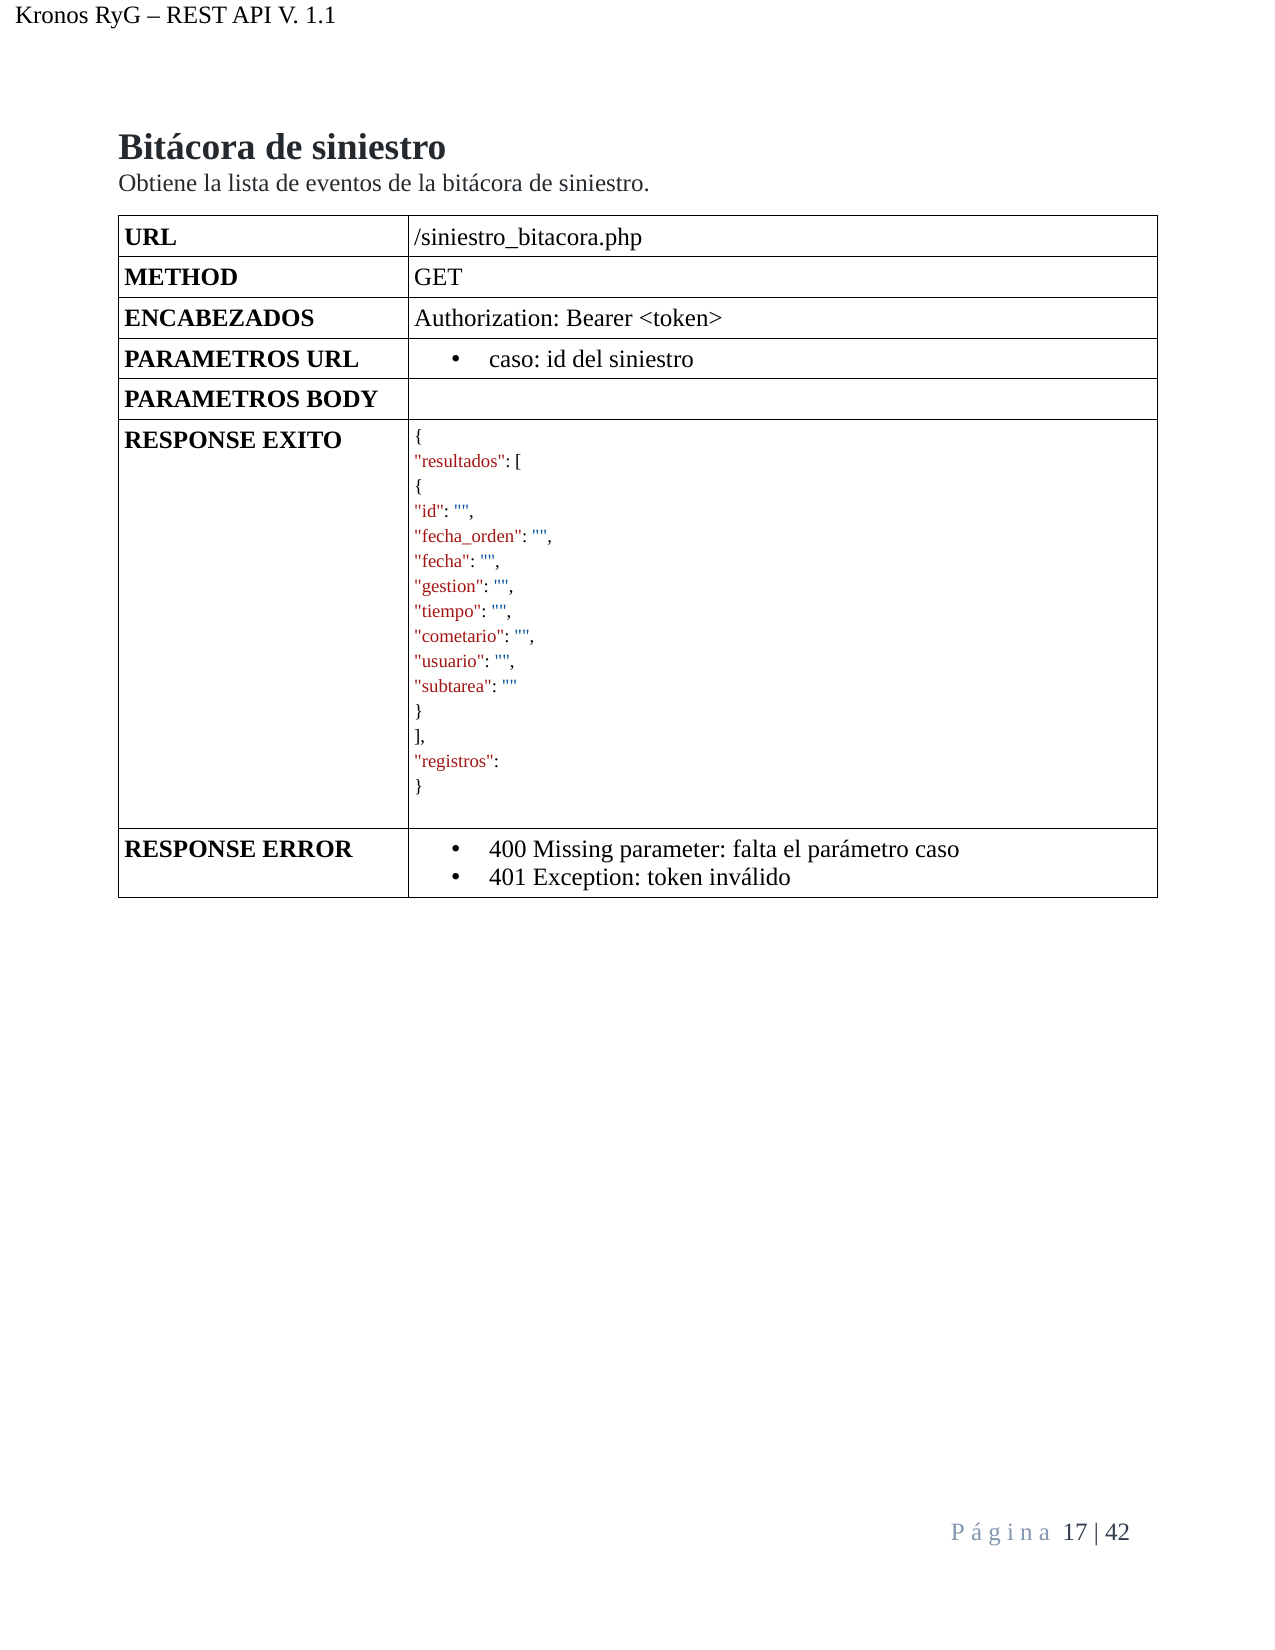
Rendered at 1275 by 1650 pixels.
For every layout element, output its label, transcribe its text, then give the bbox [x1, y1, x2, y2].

table_header URL [119, 216, 408, 256]
table_cell 400 Missing parameter: falta el parámetro caso 401 Exception: token inválido [409, 829, 1157, 897]
table_cell RESPONSE ERROR [119, 829, 408, 897]
table_cell GET [409, 257, 1157, 297]
table_cell PARAMETROS URL [119, 339, 408, 378]
table_cell METHOD [119, 257, 408, 297]
table_cell caso: id del siniestro [409, 339, 1157, 378]
table_cell ENCABEZADOS [119, 298, 408, 337]
table_cell Authorization: Bearer <token> [409, 298, 1157, 337]
table_cell { "resultados": [ { "id": "", "fecha_orden": "", "fecha": "", "gestion": "", "tiempo": "", "cometario": "", "usuario": "", "subtarea": "" } ], "registros": } [409, 420, 1157, 827]
text Bitácora de siniestro [118, 124, 1157, 168]
table_header /siniestro_bitacora.php [409, 216, 1157, 256]
table_cell [409, 379, 1157, 419]
table_cell PARAMETROS BODY [119, 379, 408, 419]
table_cell RESPONSE EXITO [119, 420, 408, 827]
text Obtiene la lista de eventos de la bitácora de siniestro. [118, 168, 1157, 196]
